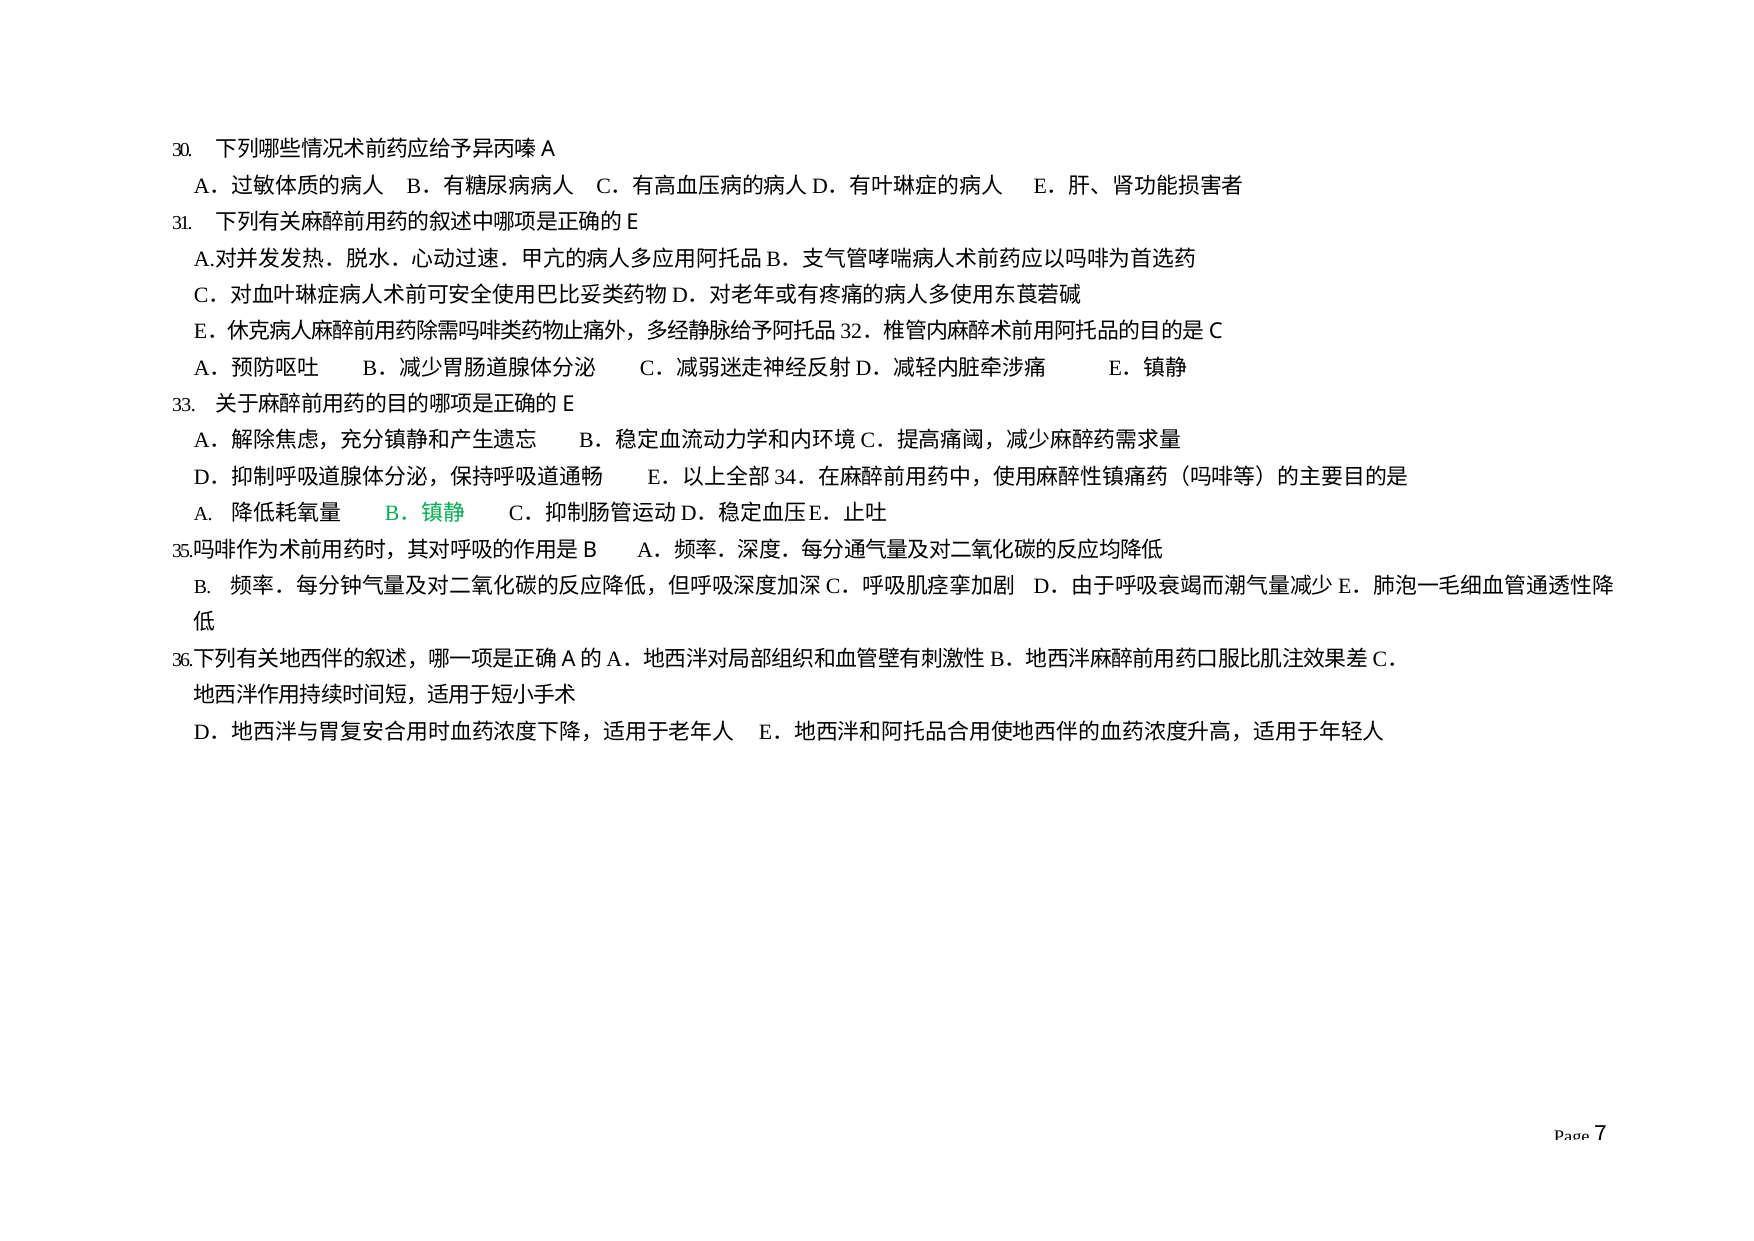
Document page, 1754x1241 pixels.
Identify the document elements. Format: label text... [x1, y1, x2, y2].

text A．过敏体质的病人 B．有糖尿病病人 C．有高血压病的病人D．有叶琳症的病人 E．肝、肾功能损害者 [193, 168, 1600, 199]
list 下列有关地西伴的叙述，哪一项是正确A的A．地西泮对局部组织和血管壁有刺激性 B．地西泮麻醉前用药口服比肌注效果差 C．地西泮作用持续时间短，适用于短小手术 [172, 641, 1417, 709]
list 降低耗氧量 B．镇静 C．抑制肠管运动D．稳定血压 E．止吐 [193, 495, 1469, 527]
text D．抑制呼吸道腺体分泌，保持呼吸道通畅 E．以上全部34．在麻醉前用药中，使用麻醉性镇痛药（吗啡等）的主要目的是 [172, 459, 1599, 491]
text A.对并发发热．脱水．心动过速．甲亢的病人多应用阿托品B．支气管哮喘病人术前药应以吗啡为首选药 [193, 241, 1555, 272]
list 下列哪些情况术前药应给予异丙嗪A [172, 131, 1652, 163]
text A．预防呕吐 B．减少胃肠道腺体分泌 C．减弱迷走神经反射D．减轻内脏牵涉痛 E．镇静 [193, 350, 1644, 382]
list 频率．每分钟气量及对二氧化碳的反应降低，但呼吸深度加深C．呼吸肌痉挛加剧 D．由于呼吸衰竭而潮气量减少E．肺泡一毛细血管通透性降低 [193, 568, 1614, 636]
text C．对血叶琳症病人术前可安全使用巴比妥类药物D．对老年或有疼痛的病人多使用东莨菪碱 [193, 277, 1461, 309]
text D．地西泮与胃复安合用时血药浓度下降，适用于老年人 E．地西泮和阿托品合用使地西伴的血药浓度升高，适用于年轻人 [193, 714, 1619, 746]
text E．休克病人麻醉前用药除需吗啡类药物止痛外，多经静脉给予阿托品32．椎管内麻醉术前用阿托品的目的是C [172, 313, 1648, 345]
list 关于麻醉前用药的目的哪项是正确的E [172, 386, 1652, 418]
text A．解除焦虑，充分镇静和产生遗忘 B．稳定血流动力学和内环境C．提高痛阈，减少麻醉药需求量 [193, 422, 1648, 454]
list 吗啡作为术前用药时，其对呼吸的作用是B A．频率．深度．每分通气量及对二氧化碳的反应均降低 [172, 532, 1527, 563]
list 下列有关麻醉前用药的叙述中哪项是正确的E [172, 204, 1652, 236]
